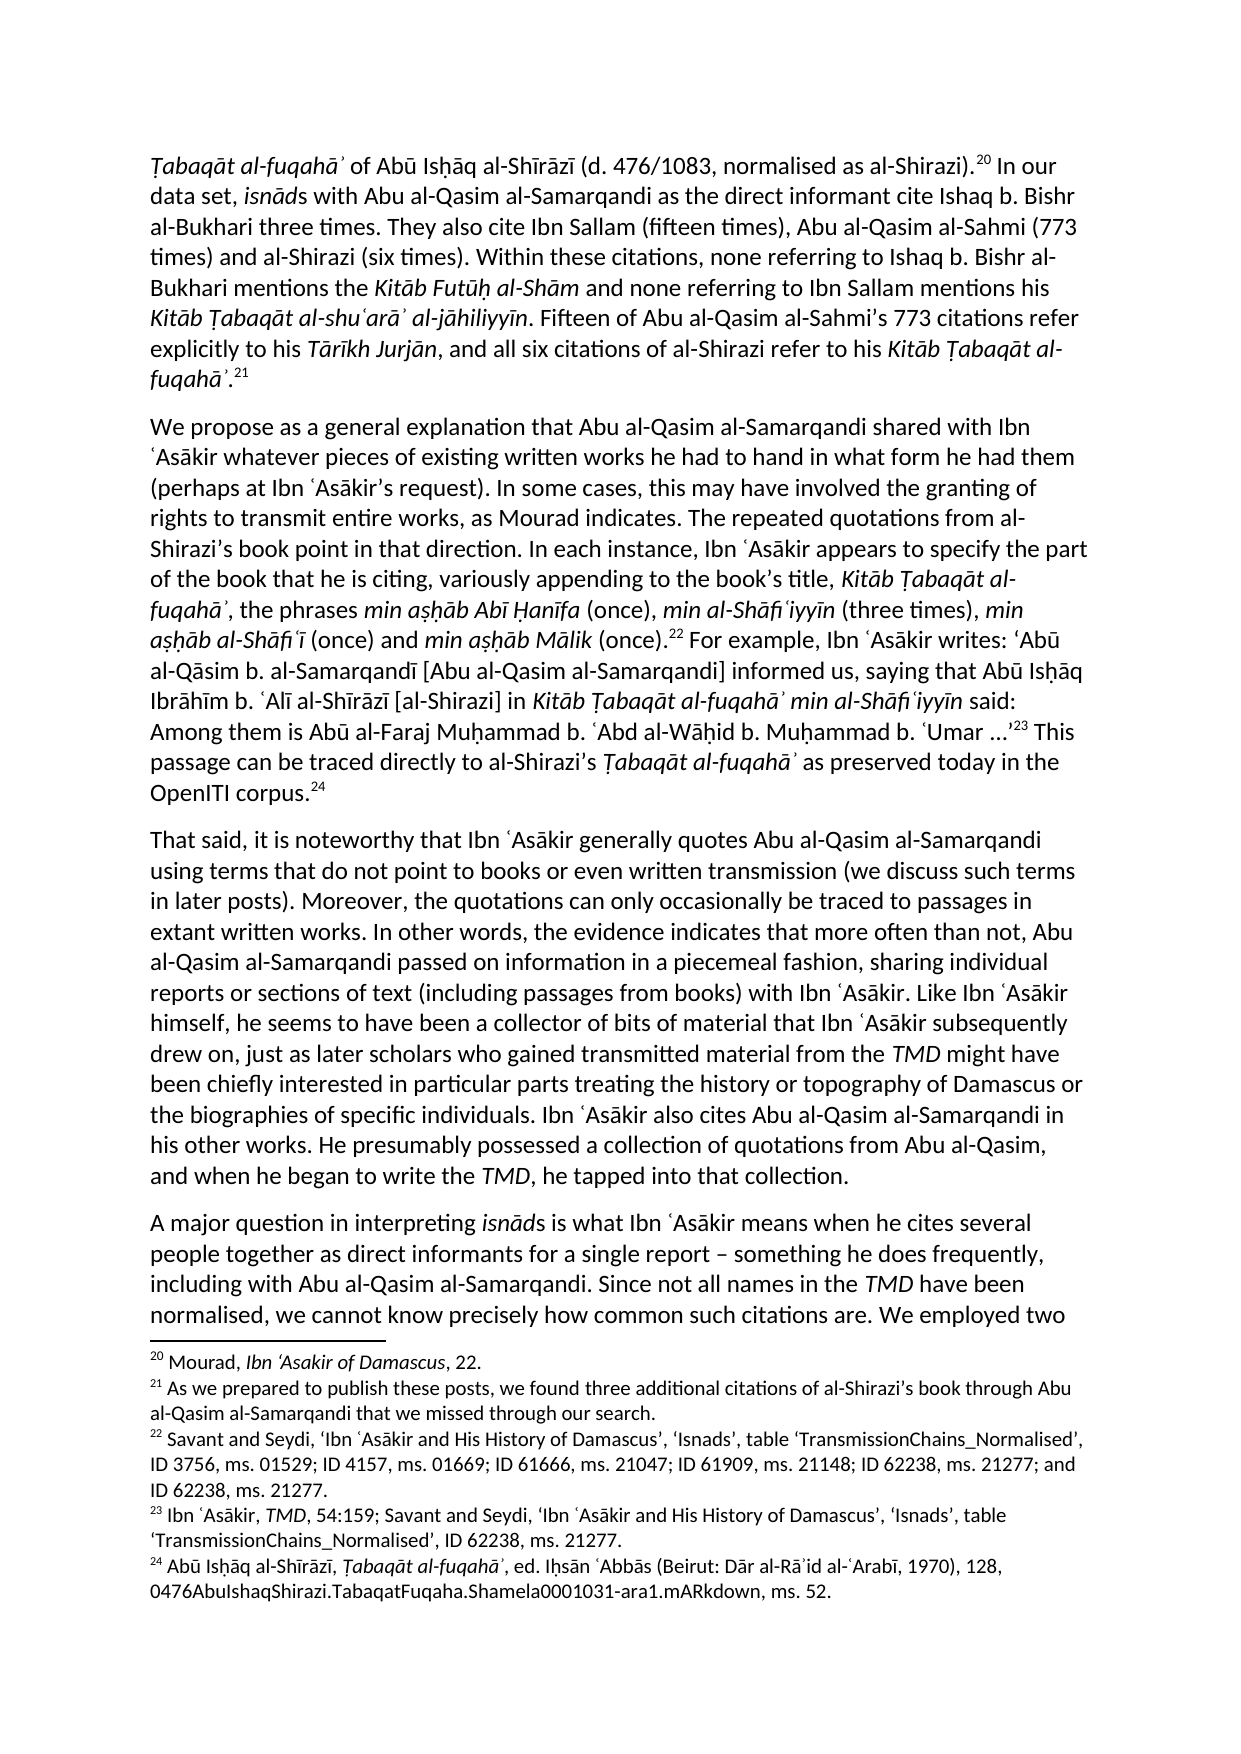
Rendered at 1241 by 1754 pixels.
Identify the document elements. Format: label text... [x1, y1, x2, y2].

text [150, 1207, 1090, 1329]
text We propose as a general explanation that Abu al-Qasim al-Samarqandi shared with Ibn ʿAsākir whatever pieces of existing written works he had to hand in what form he had them (perhaps at Ibn ʿAsākir’s request). In some cases, this may have involved the granting of rights to transmit entire works, as Mourad indicates. The repeated quotations from al-Shirazi’s book point in that direction. In each instance, Ibn ʿAsākir appears to specify the part of the book that he is citing, variously appending to the book’s title, Kitāb Ṭabaqāt al-fuqahāʾ, the phrases min aṣḥāb Abī Ḥanīfa (once), min al-Shāfiʿiyyīn (three times), min aṣḥāb al-Shāfiʿī (once) and min aṣḥāb Mālik (once). For example, Ibn ʿAsākir writes: ‘Abū al-Qāsim b. al-Samarqandī [Abu al-Qasim al-Samarqandi] informed us, saying that Abū Isḥāq Ibrāhīm b. ʿAlī al-Shīrāzī [al-Shirazi] in Kitāb Ṭabaqāt al-fuqahāʾ min al-Shāfiʿiyyīn said: Among them is Abū al-Faraj Muḥammad b. ʿAbd al-Wāḥid b. Muḥammad b. ʿUmar …’ This passage can be traced directly to al-Shirazi’s Ṭabaqāt al-fuqahāʾ as preserved today in the OpenITI corpus. [150, 411, 1090, 808]
text That said, it is noteworthy that Ibn ʿAsākir generally quotes Abu al-Qasim al-Samarqandi using terms that do not point to books or even written transmission (we discuss such terms in later posts). Moreover, the quotations can only occasionally be traced to passages in extant written works. In other words, the evidence indicates that more often than not, Abu al-Qasim al-Samarqandi passed on information in a piecemeal fashion, sharing individual reports or sections of text (including passages from books) with Ibn ʿAsākir. Like Ibn ʿAsākir himself, he seems to have been a collector of bits of material that Ibn ʿAsākir subsequently drew on, just as later scholars who gained transmitted material from the TMD might have been chiefly interested in particular parts treating the history or topography of Damascus or the biographies of specific individuals. Ibn ʿAsākir also cites Abu al-Qasim al-Samarqandi in his other works. He presumably possessed a collection of quotations from Abu al-Qasim, and when he began to write the TMD, he tapped into that collection. [150, 824, 1090, 1191]
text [150, 150, 1090, 394]
